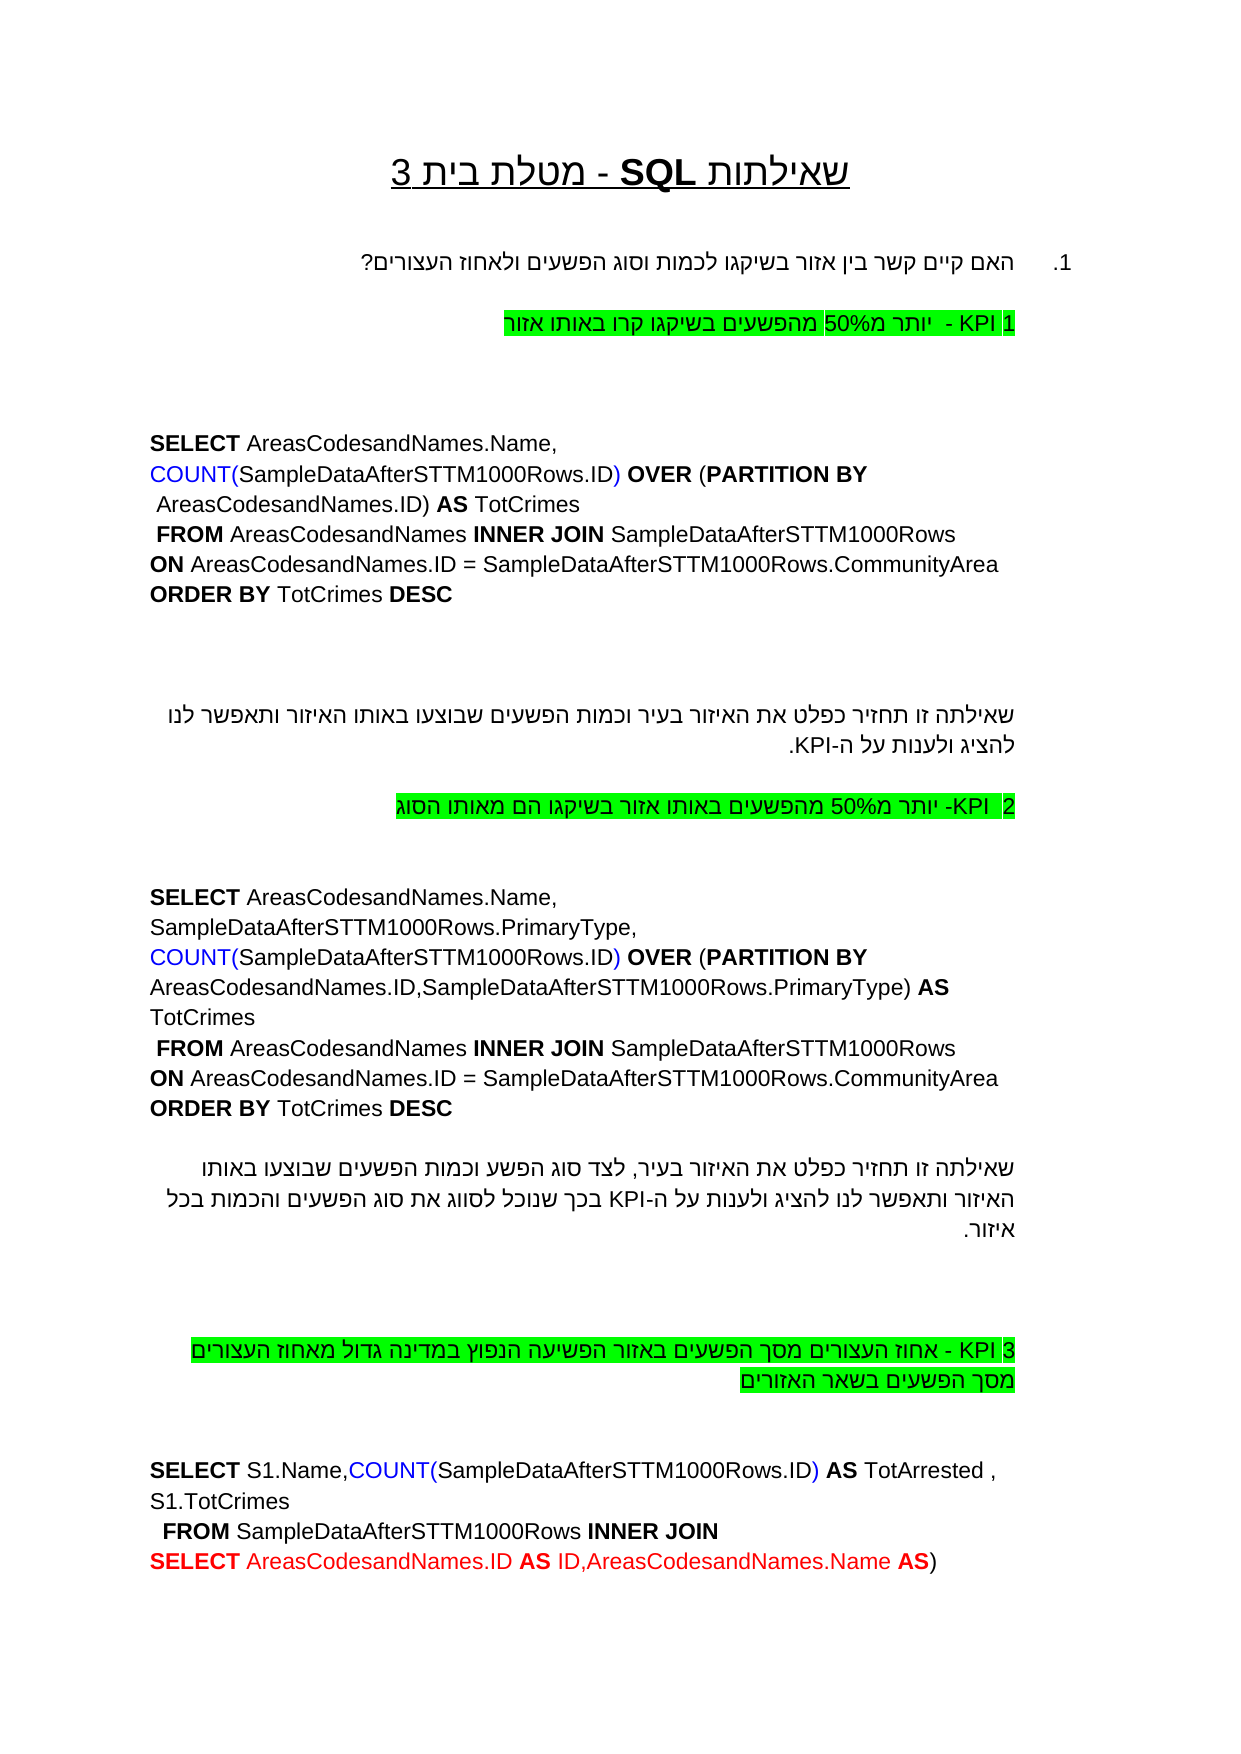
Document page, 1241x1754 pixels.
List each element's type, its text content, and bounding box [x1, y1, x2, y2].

text SELECT S1.Name,COUNT(SampleDataAfterSTTM1000Rows.ID) AS TotArrested , S1.TotCrimes [150, 1457, 1015, 1514]
text 1 KPI - יותר מ50% מהפשעים בשיקגו קרו באותו אזור [150, 309, 1015, 396]
text 3 KPI - אחוז העצורים מסך הפשעים באזור הפשיעה הנפוץ במדינה גדול מאחוז העצורים מסך הפשעים בשאר האזורים [150, 1337, 1015, 1393]
list האם קיים קשר בין אזור בשיקגו לכמות וסוג הפשעים ולאחוז העצורים? [150, 249, 1053, 306]
text ON AreasCodesandNames.ID = SampleDataAfterSTTM1000Rows.CommunityArea [150, 551, 1015, 578]
text ORDER BY TotCrimes DESC [150, 1095, 1015, 1121]
text SELECT AreasCodesandNames.Name, COUNT(SampleDataAfterSTTM1000Rows.ID) OVER (PARTITION BY AreasCodesandNames.ID) AS TotCrimes [150, 430, 1015, 517]
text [150, 1518, 940, 1574]
text FROM AreasCodesandNames INNER JOIN SampleDataAfterSTTM1000Rows [150, 1034, 1015, 1061]
text שאילתה זו תחזיר כפלט את האיזור בעיר וכמות הפשעים שבוצעו באותו האיזור ותאפשר לנו להציג ולענות על ה-KPI. [150, 642, 1015, 759]
text ORDER BY TotCrimes DESC [150, 581, 1015, 608]
text FROM AreasCodesandNames INNER JOIN SampleDataAfterSTTM1000Rows [150, 521, 1015, 547]
text 2 KPI- יותר מ50% מהפשעים באותו אזור בשיקגו הם מאותו הסוג [150, 793, 1015, 880]
text שאילתה זו תחזיר כפלט את האיזור בעיר, לצד סוג הפשע וכמות הפשעים שבוצעו באותו האיזור ותאפשר לנו להציג ולענות על ה-KPI בכך שנוכל לסווג את סוג הפשעים והכמות בכל איזור. [150, 1155, 1015, 1303]
text שאילתות SQL - מטלת בית 3 [150, 150, 1090, 193]
text SELECT AreasCodesandNames.Name, SampleDataAfterSTTM1000Rows.PrimaryType, COUNT(SampleDataAfterSTTM1000Rows.ID) OVER (PARTITION BY AreasCodesandNames.ID,SampleDataAfterSTTM1000Rows.PrimaryType) AS TotCrimes [150, 883, 1015, 1031]
text ON AreasCodesandNames.ID = SampleDataAfterSTTM1000Rows.CommunityArea [150, 1065, 1015, 1091]
